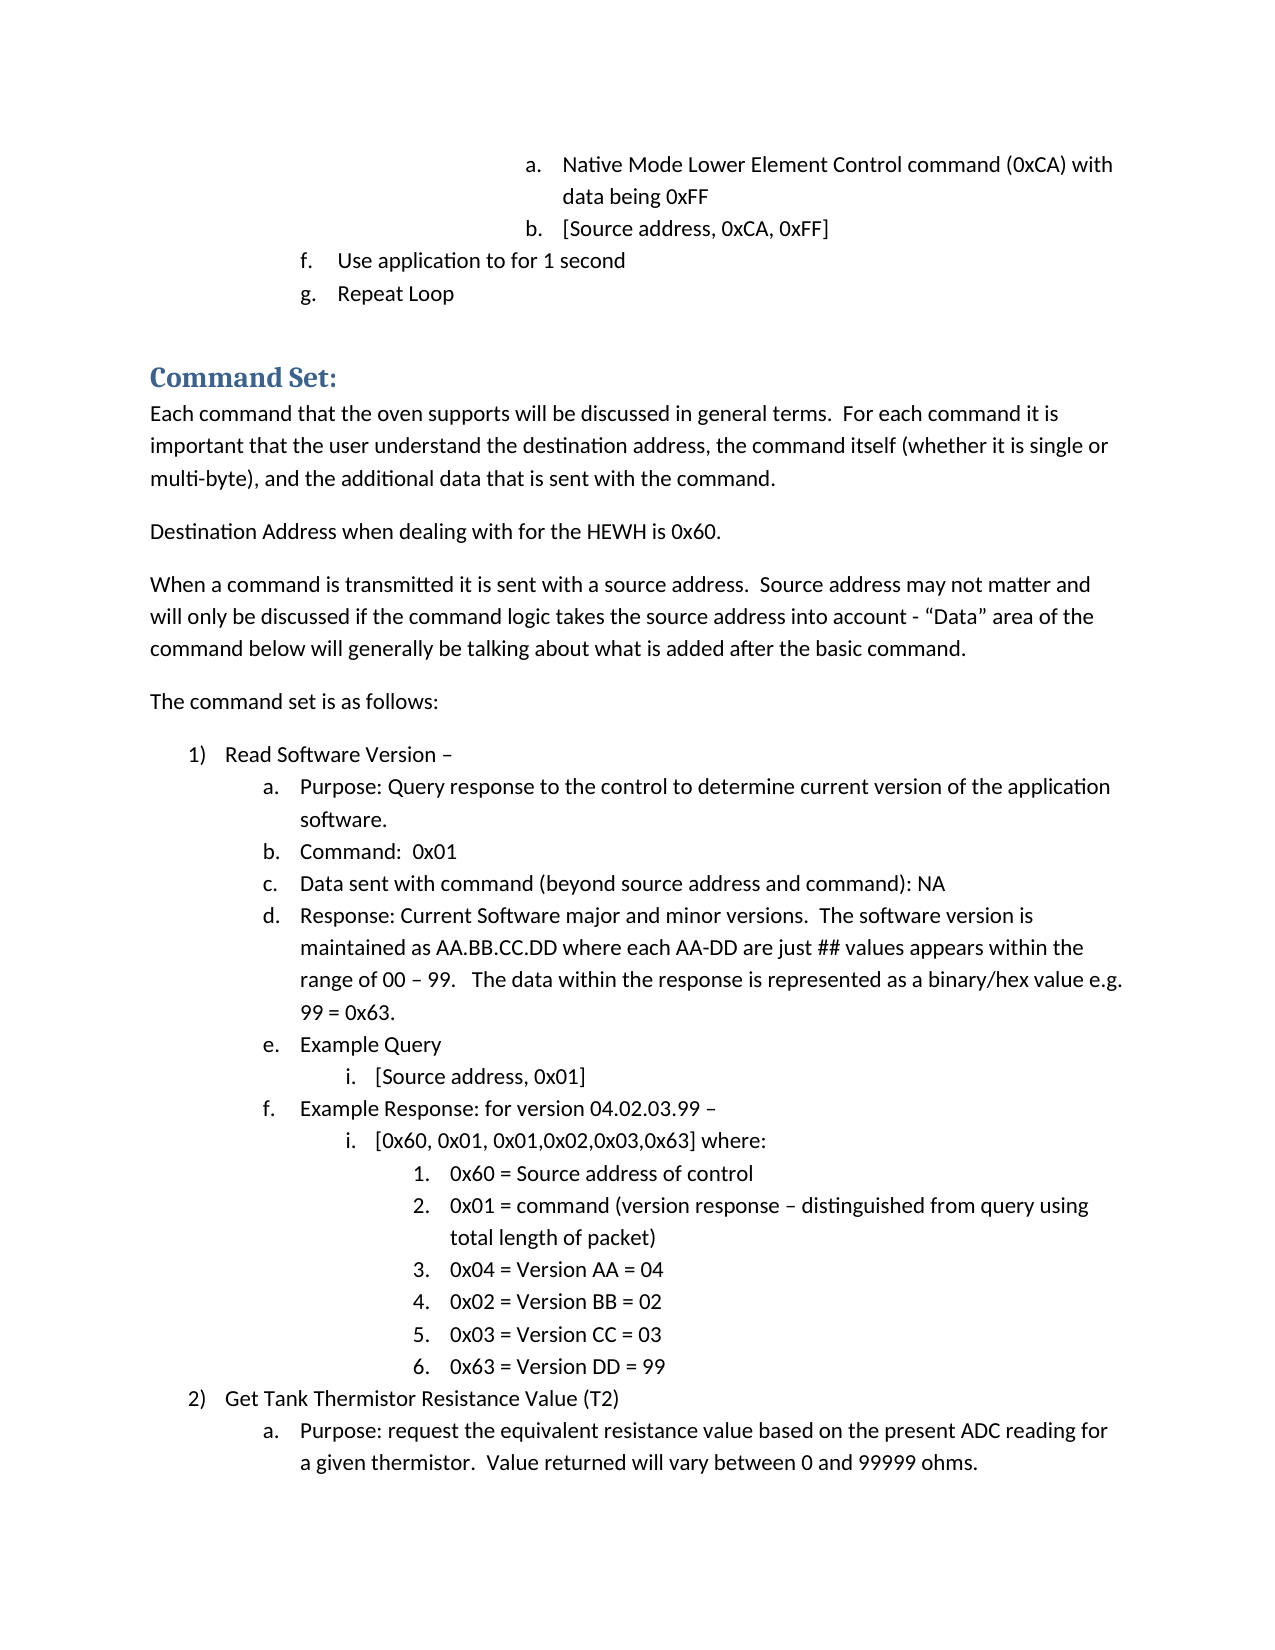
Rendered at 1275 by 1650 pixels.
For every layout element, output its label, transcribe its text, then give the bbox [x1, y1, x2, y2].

list 0x02 = Version BB = 02 [413, 1287, 1125, 1316]
list Purpose: request the equivalent resistance value based on the present ADC reading for a given thermistor. Value returned will vary between 0 and 99999 ohms. [263, 1416, 1125, 1476]
list 0x01 = command (version response – distinguished from query using total length of packet) [413, 1191, 1125, 1251]
list Purpose: Query response to the control to determine current version of the application software. [263, 772, 1125, 833]
list Use application to for 1 second [300, 247, 1125, 274]
list Response: Current Software major and minor versions. The software version is maintained as AA.BB.CC.DD where each AA-DD are just ## values appears within the range of 00 – 99. The data within the response is represented as a binary/hex value e.g. 99 = 0x63. [263, 901, 1125, 1026]
list 0x60 = Source address of control [413, 1159, 1125, 1187]
list Command: 0x01 [263, 837, 1125, 865]
list 0x63 = Version DD = 99 [413, 1352, 1125, 1380]
list Read Software Version – [188, 740, 1125, 768]
list [0x60, 0x01, 0x01,0x02,0x03,0x63] where: [356, 1127, 1125, 1154]
list Example Response: for version 04.02.03.99 – [263, 1094, 1125, 1122]
text Destination Address when dealing with for the HEWH is 0x60. [150, 517, 1125, 545]
text Each command that the oven supports will be discussed in general terms. For each command it is important that the user understand the destination address, the command itself (whether it is single or multi-byte), and the additional data that is sent with the command. [150, 399, 1125, 492]
list [Source address, 0xCA, 0xFF] [525, 214, 1125, 242]
text When a command is transmitted it is sent with a source address. Source address may not matter and will only be discussed if the command logic takes the source address into account - “Data” area of the command below will generally be talking about what is added after the basic command. [150, 570, 1125, 662]
list Example Query [263, 1030, 1125, 1058]
subtitle Command Set: [150, 361, 1125, 394]
list Native Mode Lower Element Control command (0xCA) with data being 0xFF [525, 150, 1125, 210]
list Data sent with command (beyond source address and command): NA [263, 869, 1125, 897]
list Repeat Loop [300, 279, 1125, 307]
list 0x03 = Version CC = 03 [413, 1320, 1125, 1348]
list 0x04 = Version AA = 04 [413, 1255, 1125, 1283]
list Get Tank Thermistor Resistance Value (T2) [188, 1384, 1125, 1412]
list [Source address, 0x01] [356, 1062, 1125, 1090]
text The command set is as follows: [150, 687, 1125, 715]
